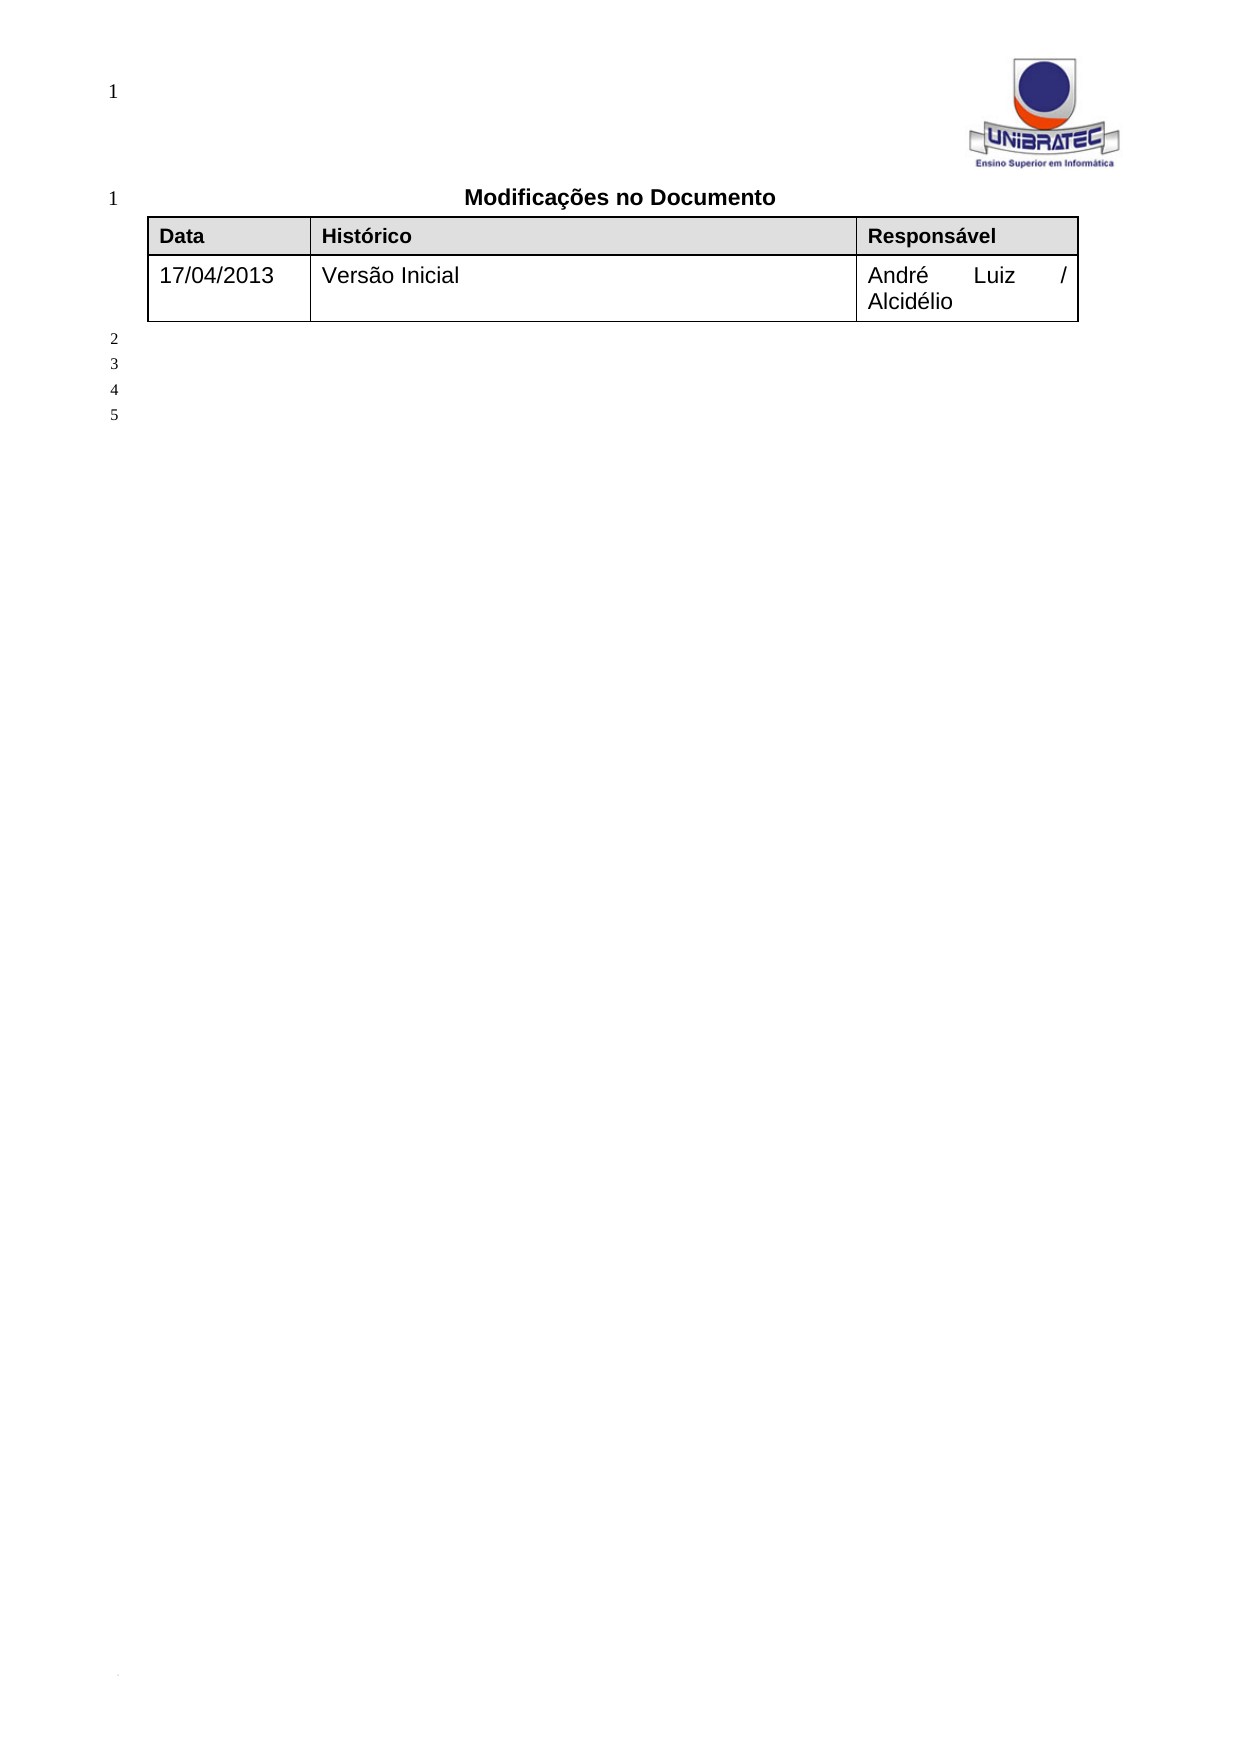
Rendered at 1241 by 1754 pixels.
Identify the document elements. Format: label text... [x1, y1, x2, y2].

table_cell Versão Inicial [311, 256, 856, 321]
table_cell 17/04/2013 [149, 256, 310, 321]
table_cell André Luiz / Alcidélio [857, 256, 1077, 321]
picture [964, 56, 1123, 170]
table_header Data [149, 218, 310, 254]
table_header Responsável [857, 218, 1077, 254]
text Modificações no Documento [148, 183, 1092, 210]
table_header Histórico [311, 218, 856, 254]
